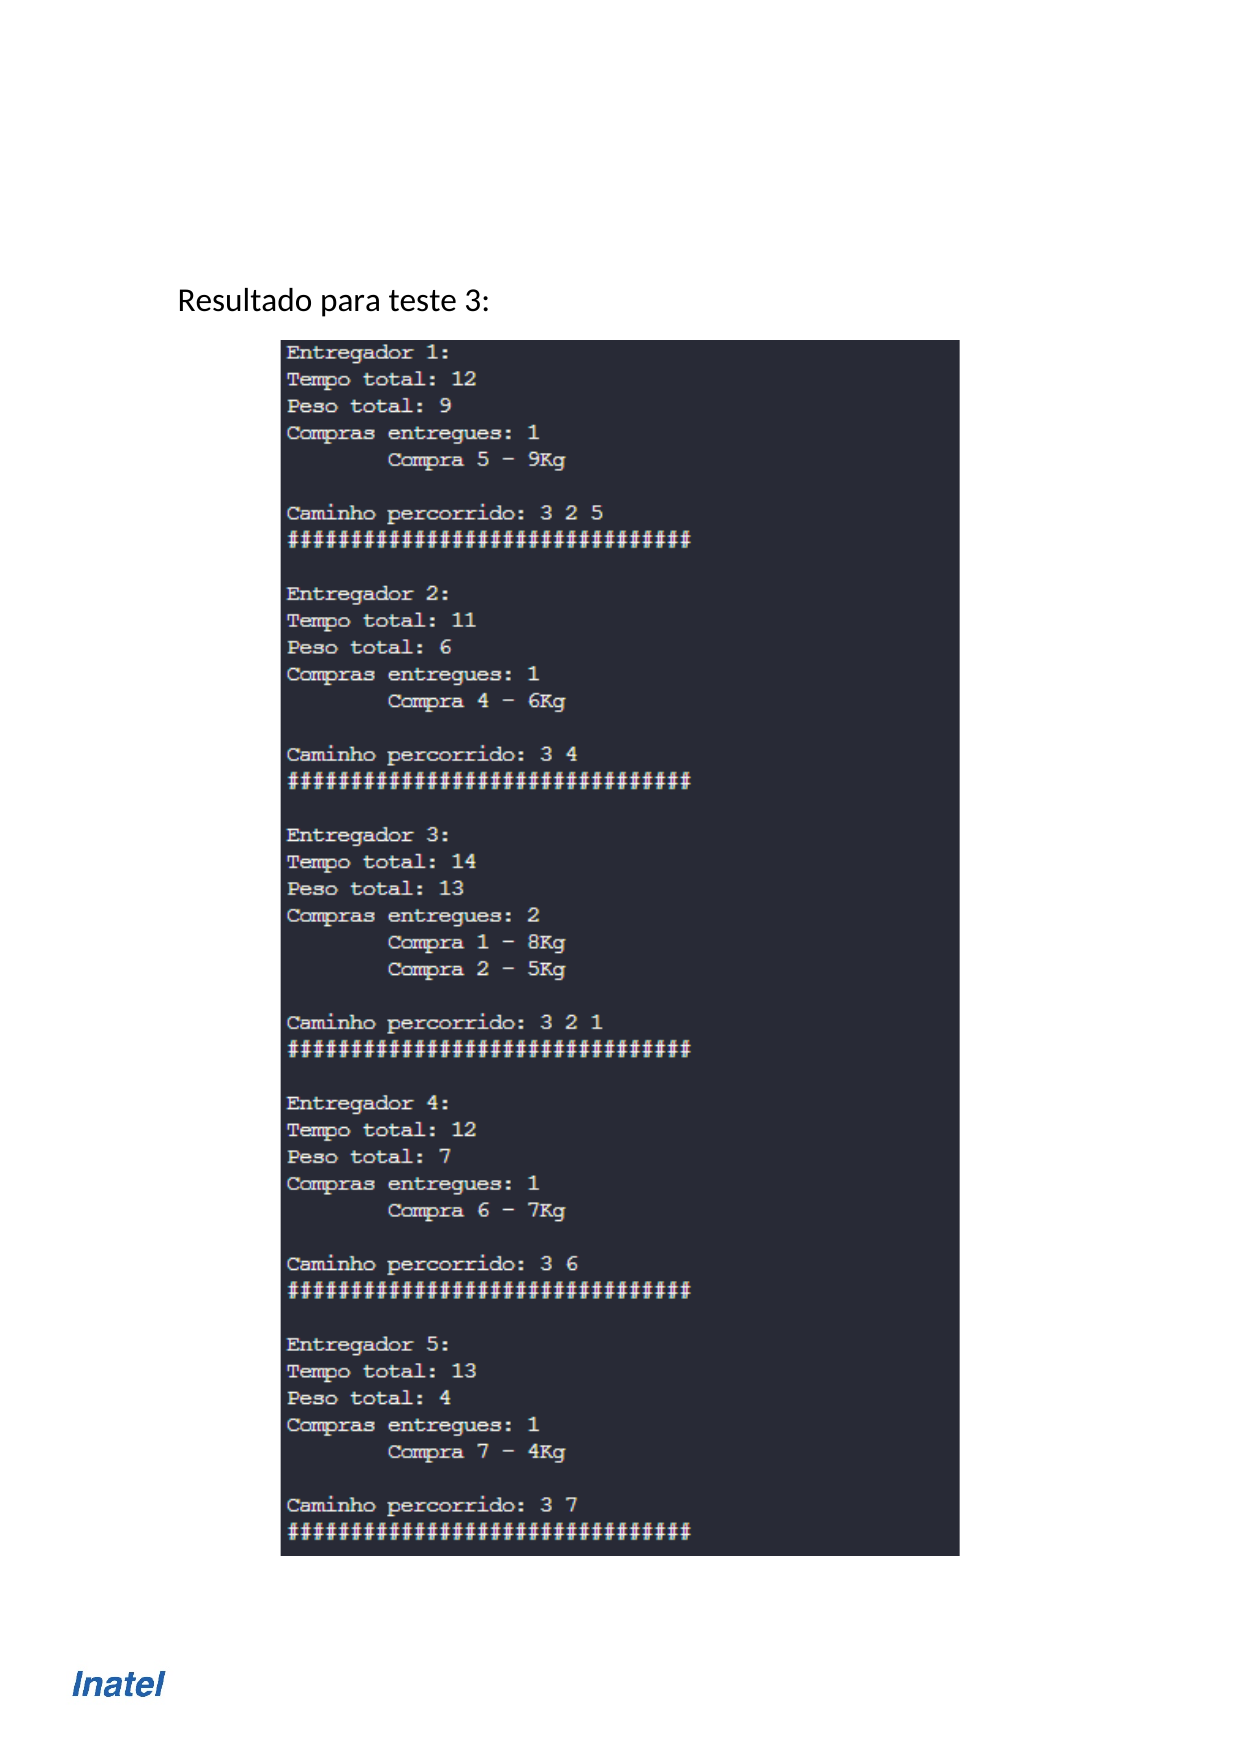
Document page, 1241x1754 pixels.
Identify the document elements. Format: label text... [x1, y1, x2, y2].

picture [0, 1616, 237, 1751]
picture [280, 340, 960, 1556]
text Resultado para teste 3: [177, 148, 1063, 320]
